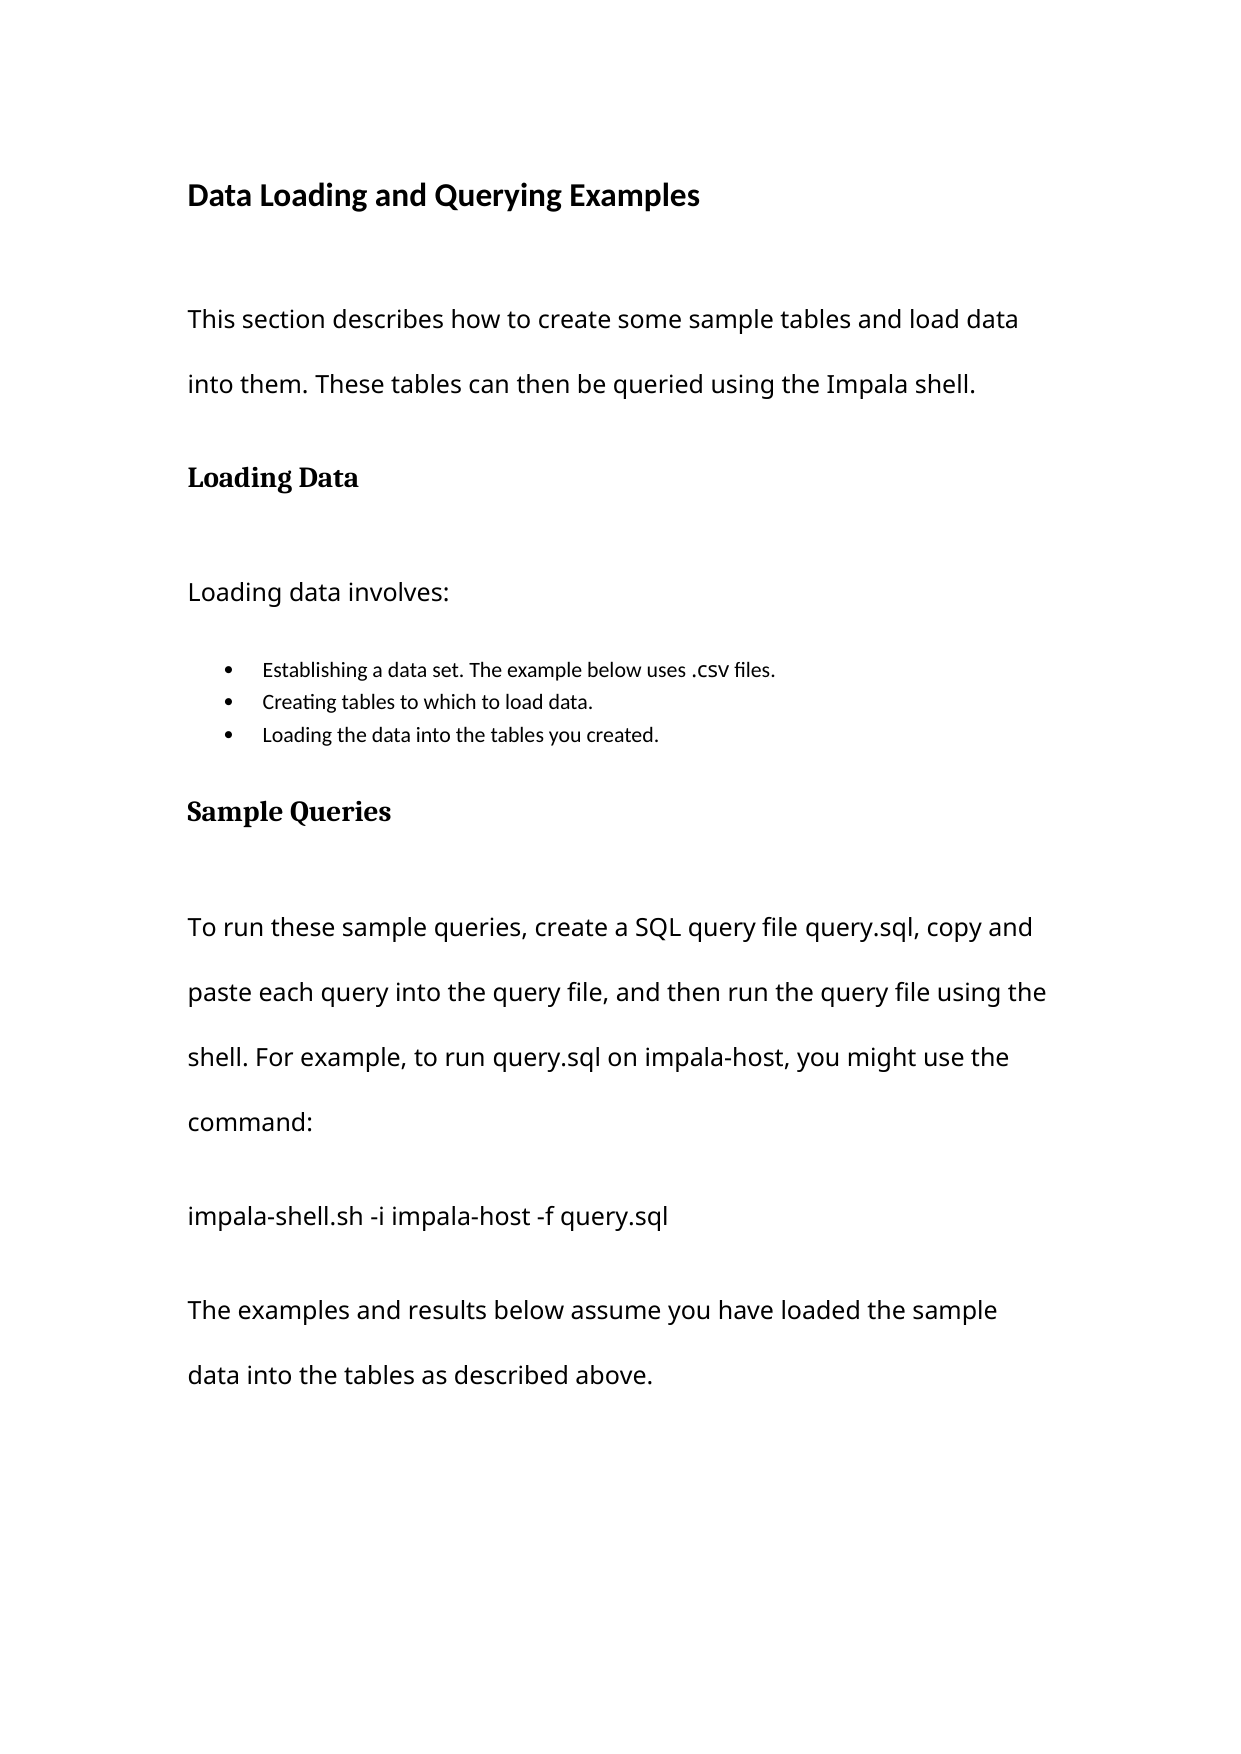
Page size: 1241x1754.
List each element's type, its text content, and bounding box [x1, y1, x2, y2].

text impala-shell.sh -i impala-host -f query.sql [187, 1183, 1053, 1248]
text Loading data involves: [187, 559, 1053, 624]
text This section describes how to create some sample tables and load data into them. These tables can then be queried using the Impala shell. [187, 286, 1053, 416]
text To run these sample queries, create a SQL query file query.sql, copy and paste each query into the query file, and then run the query file using the shell. For example, to run query.sql on impala-host, you might use the command: [187, 894, 1053, 1154]
subtitle Sample Queries [187, 780, 1053, 845]
subtitle Data Loading and Querying Examples [187, 162, 1053, 227]
list Creating tables to which to load data. [225, 686, 1053, 718]
list Loading the data into the tables you created. [225, 718, 1053, 751]
text The examples and results below assume you have loaded the sample data into the tables as described above. [187, 1277, 1053, 1407]
list Establishing a data set. The example below uses .csv files. [225, 653, 1053, 686]
subtitle Loading Data [187, 445, 1053, 510]
